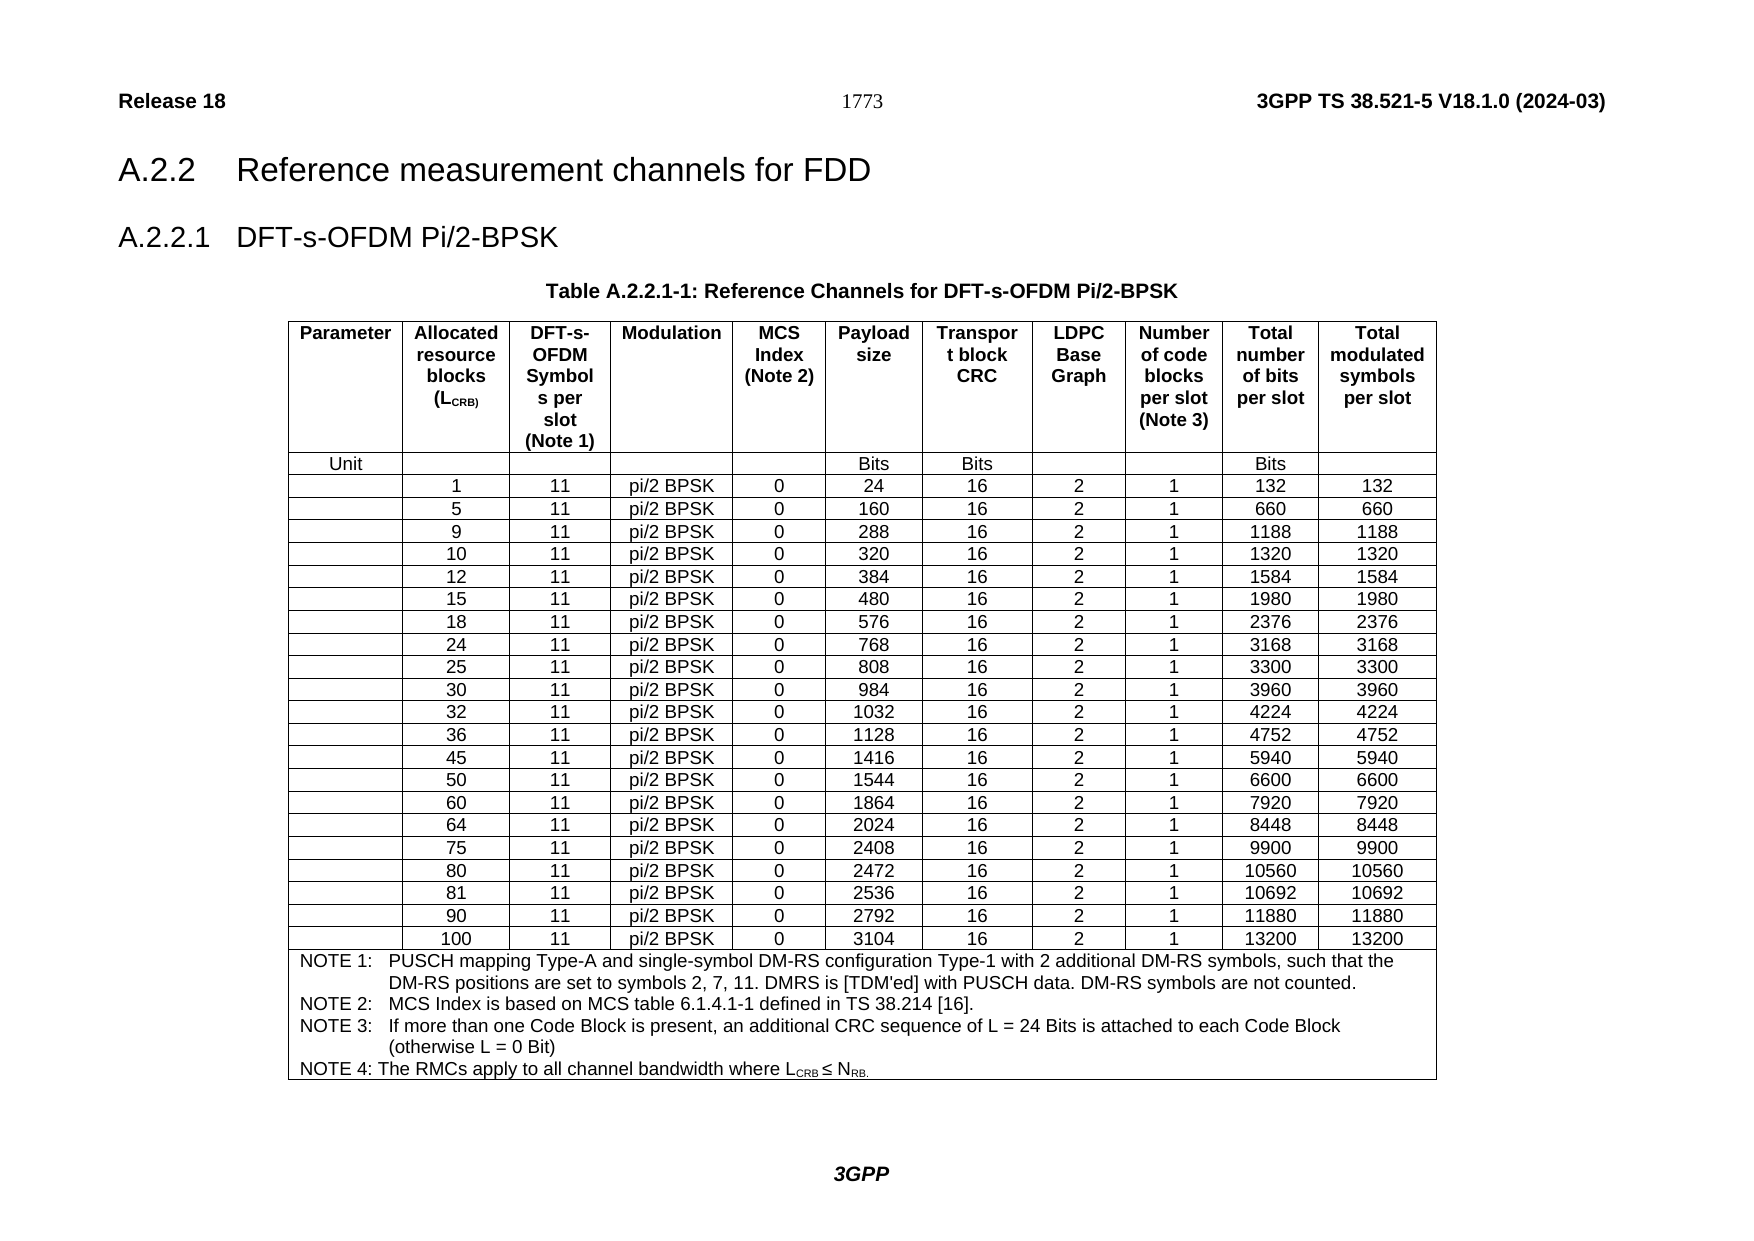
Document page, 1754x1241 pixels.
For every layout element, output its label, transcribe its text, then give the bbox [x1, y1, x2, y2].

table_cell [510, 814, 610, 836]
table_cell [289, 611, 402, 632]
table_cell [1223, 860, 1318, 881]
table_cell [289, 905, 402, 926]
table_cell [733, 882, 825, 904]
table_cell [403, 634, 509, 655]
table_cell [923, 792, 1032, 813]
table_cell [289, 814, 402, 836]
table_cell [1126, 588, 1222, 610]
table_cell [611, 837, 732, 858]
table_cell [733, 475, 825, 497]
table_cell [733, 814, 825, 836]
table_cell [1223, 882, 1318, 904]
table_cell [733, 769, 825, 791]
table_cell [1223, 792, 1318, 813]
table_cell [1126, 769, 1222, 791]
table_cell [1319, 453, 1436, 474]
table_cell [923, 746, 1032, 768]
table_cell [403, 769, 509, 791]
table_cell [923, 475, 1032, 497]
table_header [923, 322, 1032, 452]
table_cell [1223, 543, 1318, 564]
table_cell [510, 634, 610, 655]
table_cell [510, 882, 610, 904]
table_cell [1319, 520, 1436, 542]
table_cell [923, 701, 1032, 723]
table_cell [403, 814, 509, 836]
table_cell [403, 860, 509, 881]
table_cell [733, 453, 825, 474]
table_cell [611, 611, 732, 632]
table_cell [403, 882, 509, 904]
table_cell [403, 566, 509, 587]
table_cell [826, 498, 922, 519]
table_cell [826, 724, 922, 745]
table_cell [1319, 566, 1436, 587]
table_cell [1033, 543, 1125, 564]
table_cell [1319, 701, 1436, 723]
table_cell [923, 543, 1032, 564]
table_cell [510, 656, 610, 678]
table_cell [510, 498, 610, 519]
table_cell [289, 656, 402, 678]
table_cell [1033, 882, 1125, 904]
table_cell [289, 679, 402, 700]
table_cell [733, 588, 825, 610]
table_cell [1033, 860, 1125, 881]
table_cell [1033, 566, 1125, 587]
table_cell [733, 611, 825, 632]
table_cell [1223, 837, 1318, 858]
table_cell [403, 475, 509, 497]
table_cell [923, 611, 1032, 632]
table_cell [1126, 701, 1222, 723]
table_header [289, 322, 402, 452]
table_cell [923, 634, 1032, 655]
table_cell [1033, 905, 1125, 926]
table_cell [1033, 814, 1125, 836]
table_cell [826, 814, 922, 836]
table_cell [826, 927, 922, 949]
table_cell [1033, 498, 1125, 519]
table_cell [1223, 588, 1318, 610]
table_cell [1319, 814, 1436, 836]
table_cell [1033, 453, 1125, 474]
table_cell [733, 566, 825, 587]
subtitle A.2.2.1 DFT-s-OFDM Pi/2-BPSK [118, 220, 1606, 253]
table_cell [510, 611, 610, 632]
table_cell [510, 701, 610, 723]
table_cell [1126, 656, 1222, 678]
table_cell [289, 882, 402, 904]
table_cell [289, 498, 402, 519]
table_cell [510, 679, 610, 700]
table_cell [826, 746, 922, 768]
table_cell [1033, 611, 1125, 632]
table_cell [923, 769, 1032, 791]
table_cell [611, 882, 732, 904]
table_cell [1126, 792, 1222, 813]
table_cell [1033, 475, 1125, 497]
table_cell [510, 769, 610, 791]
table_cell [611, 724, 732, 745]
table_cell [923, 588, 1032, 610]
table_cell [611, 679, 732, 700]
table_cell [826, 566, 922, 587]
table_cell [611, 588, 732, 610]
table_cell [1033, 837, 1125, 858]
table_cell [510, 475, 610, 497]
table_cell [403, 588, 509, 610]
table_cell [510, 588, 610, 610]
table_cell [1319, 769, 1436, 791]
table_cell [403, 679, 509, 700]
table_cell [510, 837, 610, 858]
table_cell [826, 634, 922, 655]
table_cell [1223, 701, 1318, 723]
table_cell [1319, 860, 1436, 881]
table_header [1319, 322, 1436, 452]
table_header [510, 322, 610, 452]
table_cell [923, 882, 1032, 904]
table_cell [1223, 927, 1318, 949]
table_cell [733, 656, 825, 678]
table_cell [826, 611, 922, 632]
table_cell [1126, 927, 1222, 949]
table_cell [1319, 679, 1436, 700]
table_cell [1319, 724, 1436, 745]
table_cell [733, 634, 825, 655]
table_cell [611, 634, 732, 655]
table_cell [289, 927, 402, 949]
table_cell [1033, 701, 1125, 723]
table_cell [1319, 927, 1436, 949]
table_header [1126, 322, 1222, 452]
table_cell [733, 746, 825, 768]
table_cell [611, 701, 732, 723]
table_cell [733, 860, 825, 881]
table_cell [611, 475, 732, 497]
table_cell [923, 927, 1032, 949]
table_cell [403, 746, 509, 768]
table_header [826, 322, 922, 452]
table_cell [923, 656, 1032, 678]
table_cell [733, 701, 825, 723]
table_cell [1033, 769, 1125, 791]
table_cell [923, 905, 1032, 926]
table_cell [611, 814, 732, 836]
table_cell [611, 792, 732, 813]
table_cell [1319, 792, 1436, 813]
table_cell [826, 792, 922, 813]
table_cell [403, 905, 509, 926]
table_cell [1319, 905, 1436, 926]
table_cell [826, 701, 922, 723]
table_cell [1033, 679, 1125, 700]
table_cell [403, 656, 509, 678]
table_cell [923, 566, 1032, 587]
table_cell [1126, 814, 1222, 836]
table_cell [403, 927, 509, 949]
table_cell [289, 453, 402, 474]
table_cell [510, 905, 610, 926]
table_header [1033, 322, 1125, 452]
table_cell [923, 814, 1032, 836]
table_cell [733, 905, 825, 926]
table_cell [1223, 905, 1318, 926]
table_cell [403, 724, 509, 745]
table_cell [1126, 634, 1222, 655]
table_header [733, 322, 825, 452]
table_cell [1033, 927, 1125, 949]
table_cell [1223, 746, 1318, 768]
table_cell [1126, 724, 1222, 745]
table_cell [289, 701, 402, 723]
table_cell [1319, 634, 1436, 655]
text Table A.2.2.1-1: Reference Channels for DFT-s-OFDM Pi/2-BPSK [118, 278, 1606, 302]
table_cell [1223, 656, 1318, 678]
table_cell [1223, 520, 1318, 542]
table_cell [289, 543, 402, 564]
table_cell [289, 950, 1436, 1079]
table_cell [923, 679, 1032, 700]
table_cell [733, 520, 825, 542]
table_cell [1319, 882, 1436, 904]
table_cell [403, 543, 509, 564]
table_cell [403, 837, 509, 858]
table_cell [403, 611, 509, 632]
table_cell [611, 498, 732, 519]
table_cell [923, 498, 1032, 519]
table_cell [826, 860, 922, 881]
subtitle A.2.2 Reference measurement channels for FDD [118, 150, 1606, 189]
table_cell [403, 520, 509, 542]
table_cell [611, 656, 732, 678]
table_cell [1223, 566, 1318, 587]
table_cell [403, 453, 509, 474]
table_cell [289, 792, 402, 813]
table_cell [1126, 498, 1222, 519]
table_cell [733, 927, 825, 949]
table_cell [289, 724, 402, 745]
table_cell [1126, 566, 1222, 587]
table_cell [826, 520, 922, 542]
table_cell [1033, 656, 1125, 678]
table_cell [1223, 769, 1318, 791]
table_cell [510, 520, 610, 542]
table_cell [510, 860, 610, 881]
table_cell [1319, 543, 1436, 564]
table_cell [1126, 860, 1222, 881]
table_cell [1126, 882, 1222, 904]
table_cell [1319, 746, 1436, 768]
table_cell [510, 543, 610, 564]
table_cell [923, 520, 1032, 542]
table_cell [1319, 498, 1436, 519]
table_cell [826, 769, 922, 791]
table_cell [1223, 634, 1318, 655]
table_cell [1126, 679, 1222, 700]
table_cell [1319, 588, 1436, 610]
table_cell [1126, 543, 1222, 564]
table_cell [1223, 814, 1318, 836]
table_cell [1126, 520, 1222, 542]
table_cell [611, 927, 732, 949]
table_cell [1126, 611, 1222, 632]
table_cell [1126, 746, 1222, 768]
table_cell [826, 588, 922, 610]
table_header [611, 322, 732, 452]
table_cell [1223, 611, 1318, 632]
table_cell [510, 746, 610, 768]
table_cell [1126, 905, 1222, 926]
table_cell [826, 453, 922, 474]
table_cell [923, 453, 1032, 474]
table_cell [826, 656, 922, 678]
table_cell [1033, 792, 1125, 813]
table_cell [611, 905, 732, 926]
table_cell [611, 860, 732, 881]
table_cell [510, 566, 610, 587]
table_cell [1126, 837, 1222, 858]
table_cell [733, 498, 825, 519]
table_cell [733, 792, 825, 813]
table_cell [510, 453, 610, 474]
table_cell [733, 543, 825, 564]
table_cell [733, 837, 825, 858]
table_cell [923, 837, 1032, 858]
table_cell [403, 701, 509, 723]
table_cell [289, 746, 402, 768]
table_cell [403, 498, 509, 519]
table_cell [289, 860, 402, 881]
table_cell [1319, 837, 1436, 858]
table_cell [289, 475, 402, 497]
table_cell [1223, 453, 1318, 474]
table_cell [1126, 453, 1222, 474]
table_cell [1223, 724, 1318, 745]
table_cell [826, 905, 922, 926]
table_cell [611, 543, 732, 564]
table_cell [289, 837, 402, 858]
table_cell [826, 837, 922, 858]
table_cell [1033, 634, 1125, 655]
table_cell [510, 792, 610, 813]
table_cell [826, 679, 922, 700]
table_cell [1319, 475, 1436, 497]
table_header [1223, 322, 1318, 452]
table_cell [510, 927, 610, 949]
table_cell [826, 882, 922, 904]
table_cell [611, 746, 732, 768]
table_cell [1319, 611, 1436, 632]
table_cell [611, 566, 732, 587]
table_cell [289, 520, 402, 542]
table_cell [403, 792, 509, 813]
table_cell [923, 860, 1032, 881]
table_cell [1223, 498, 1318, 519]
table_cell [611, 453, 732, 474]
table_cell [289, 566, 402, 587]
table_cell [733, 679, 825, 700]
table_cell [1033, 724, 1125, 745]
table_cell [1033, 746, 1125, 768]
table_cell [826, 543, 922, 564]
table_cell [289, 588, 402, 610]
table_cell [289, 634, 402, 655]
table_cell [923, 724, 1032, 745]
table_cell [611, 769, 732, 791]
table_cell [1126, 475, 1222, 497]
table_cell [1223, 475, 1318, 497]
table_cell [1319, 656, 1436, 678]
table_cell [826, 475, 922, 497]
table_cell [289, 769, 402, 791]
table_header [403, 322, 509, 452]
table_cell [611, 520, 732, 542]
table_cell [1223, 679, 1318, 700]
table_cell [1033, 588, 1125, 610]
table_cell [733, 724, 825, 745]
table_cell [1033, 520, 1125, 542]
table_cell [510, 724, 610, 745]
